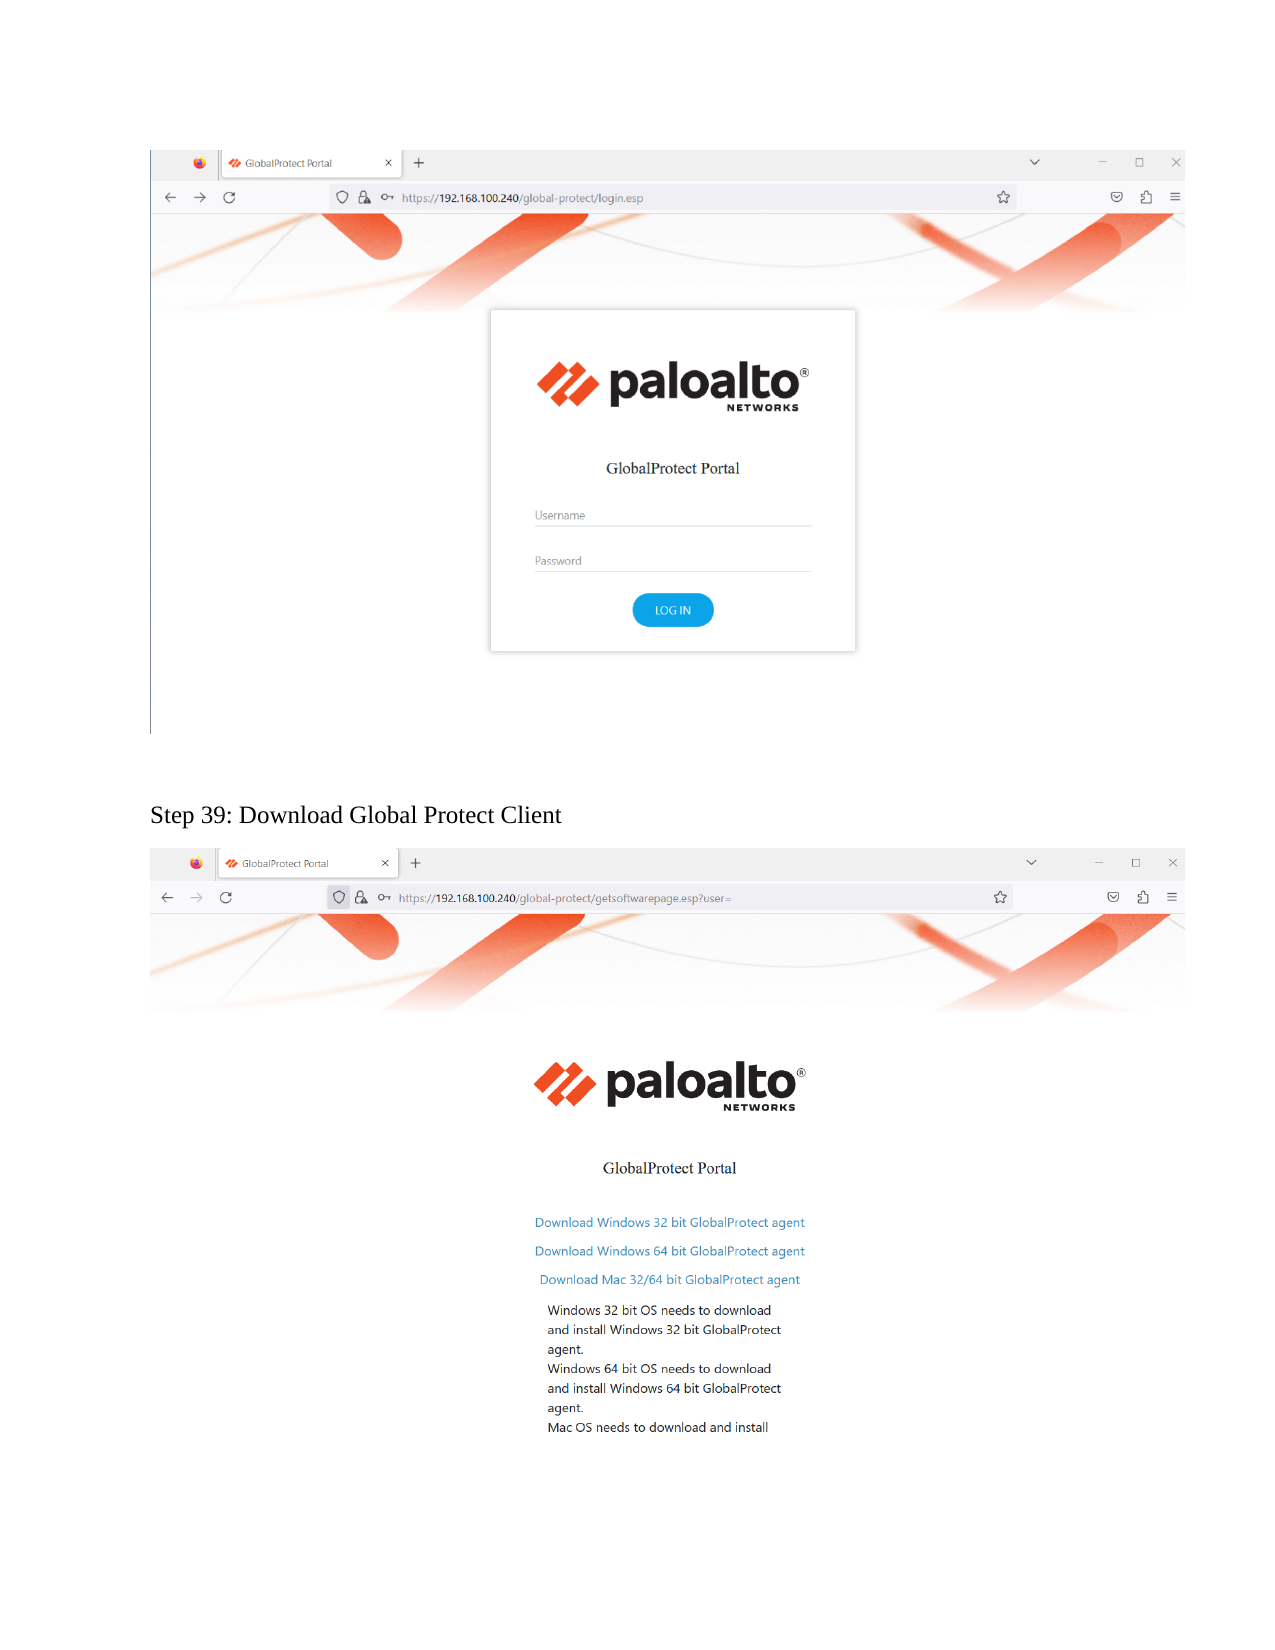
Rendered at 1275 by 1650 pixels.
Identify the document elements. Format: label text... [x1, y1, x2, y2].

picture [150, 150, 1185, 734]
text Step 39: Download Global Protect Client [150, 800, 1125, 829]
picture [150, 848, 1185, 1438]
